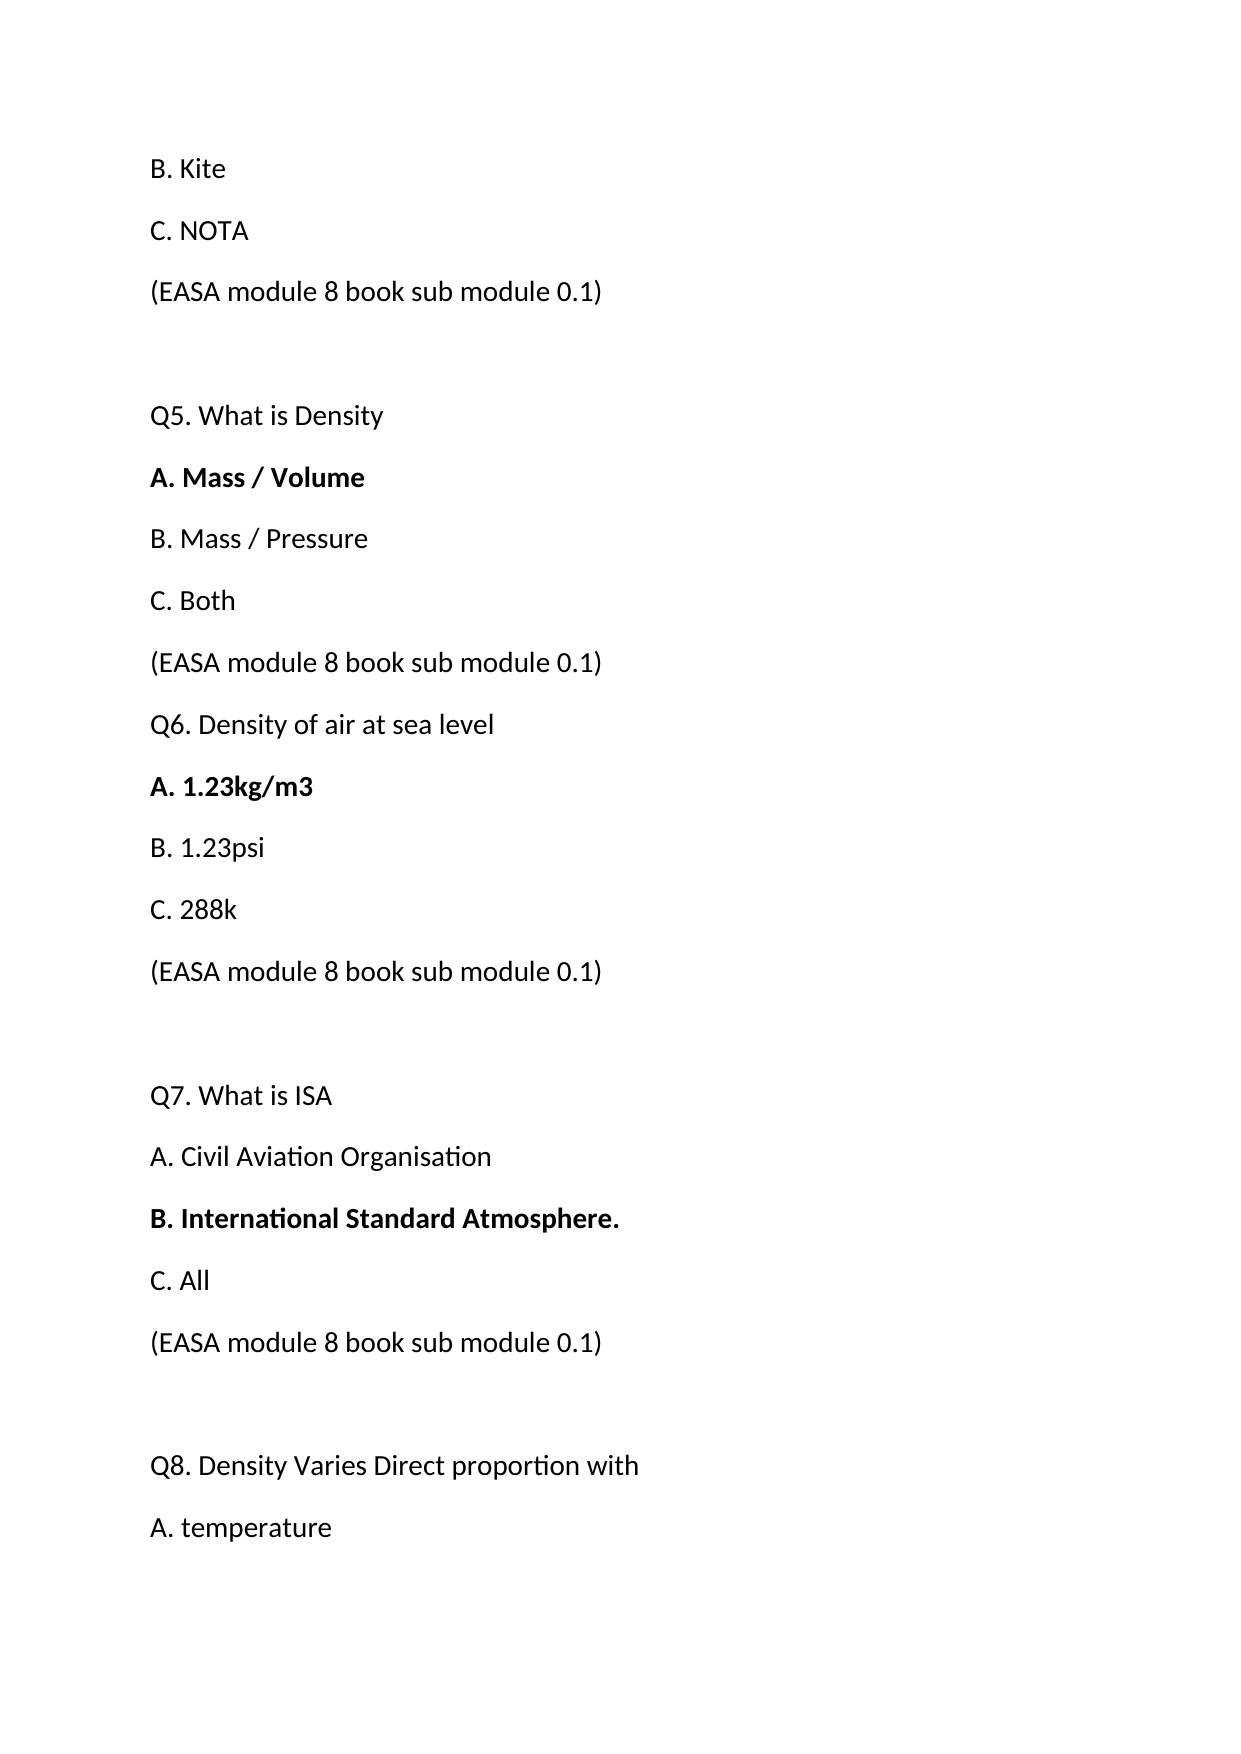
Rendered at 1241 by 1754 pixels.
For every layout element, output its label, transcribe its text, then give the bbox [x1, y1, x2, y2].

text Q6. Density of air at sea level [150, 706, 1090, 742]
text A. Mass / Volume [150, 459, 1090, 494]
text B. Mass / Pressure [150, 521, 1090, 556]
text C. Both [150, 582, 1090, 618]
text B. International Standard Atmosphere. [150, 1200, 1090, 1236]
text Q8. Density Varies Direct proportion with [150, 1447, 1090, 1483]
text (EASA module 8 book sub module 0.1) [150, 273, 1090, 309]
text C. 288k [150, 891, 1090, 927]
text (EASA module 8 book sub module 0.1) [150, 644, 1090, 680]
text Q7. What is ISA [150, 1077, 1090, 1112]
text A. 1.23kg/m3 [150, 768, 1090, 803]
text A. temperature [150, 1509, 1090, 1544]
text C. NOTA [150, 212, 1090, 247]
text C. All [150, 1262, 1090, 1297]
text (EASA module 8 book sub module 0.1) [150, 1324, 1090, 1359]
text B. Kite [150, 150, 1090, 186]
text Q5. What is Density [150, 397, 1090, 433]
text A. Civil Aviation Organisation [150, 1138, 1090, 1174]
text B. 1.23psi [150, 829, 1090, 865]
text (EASA module 8 book sub module 0.1) [150, 953, 1090, 989]
